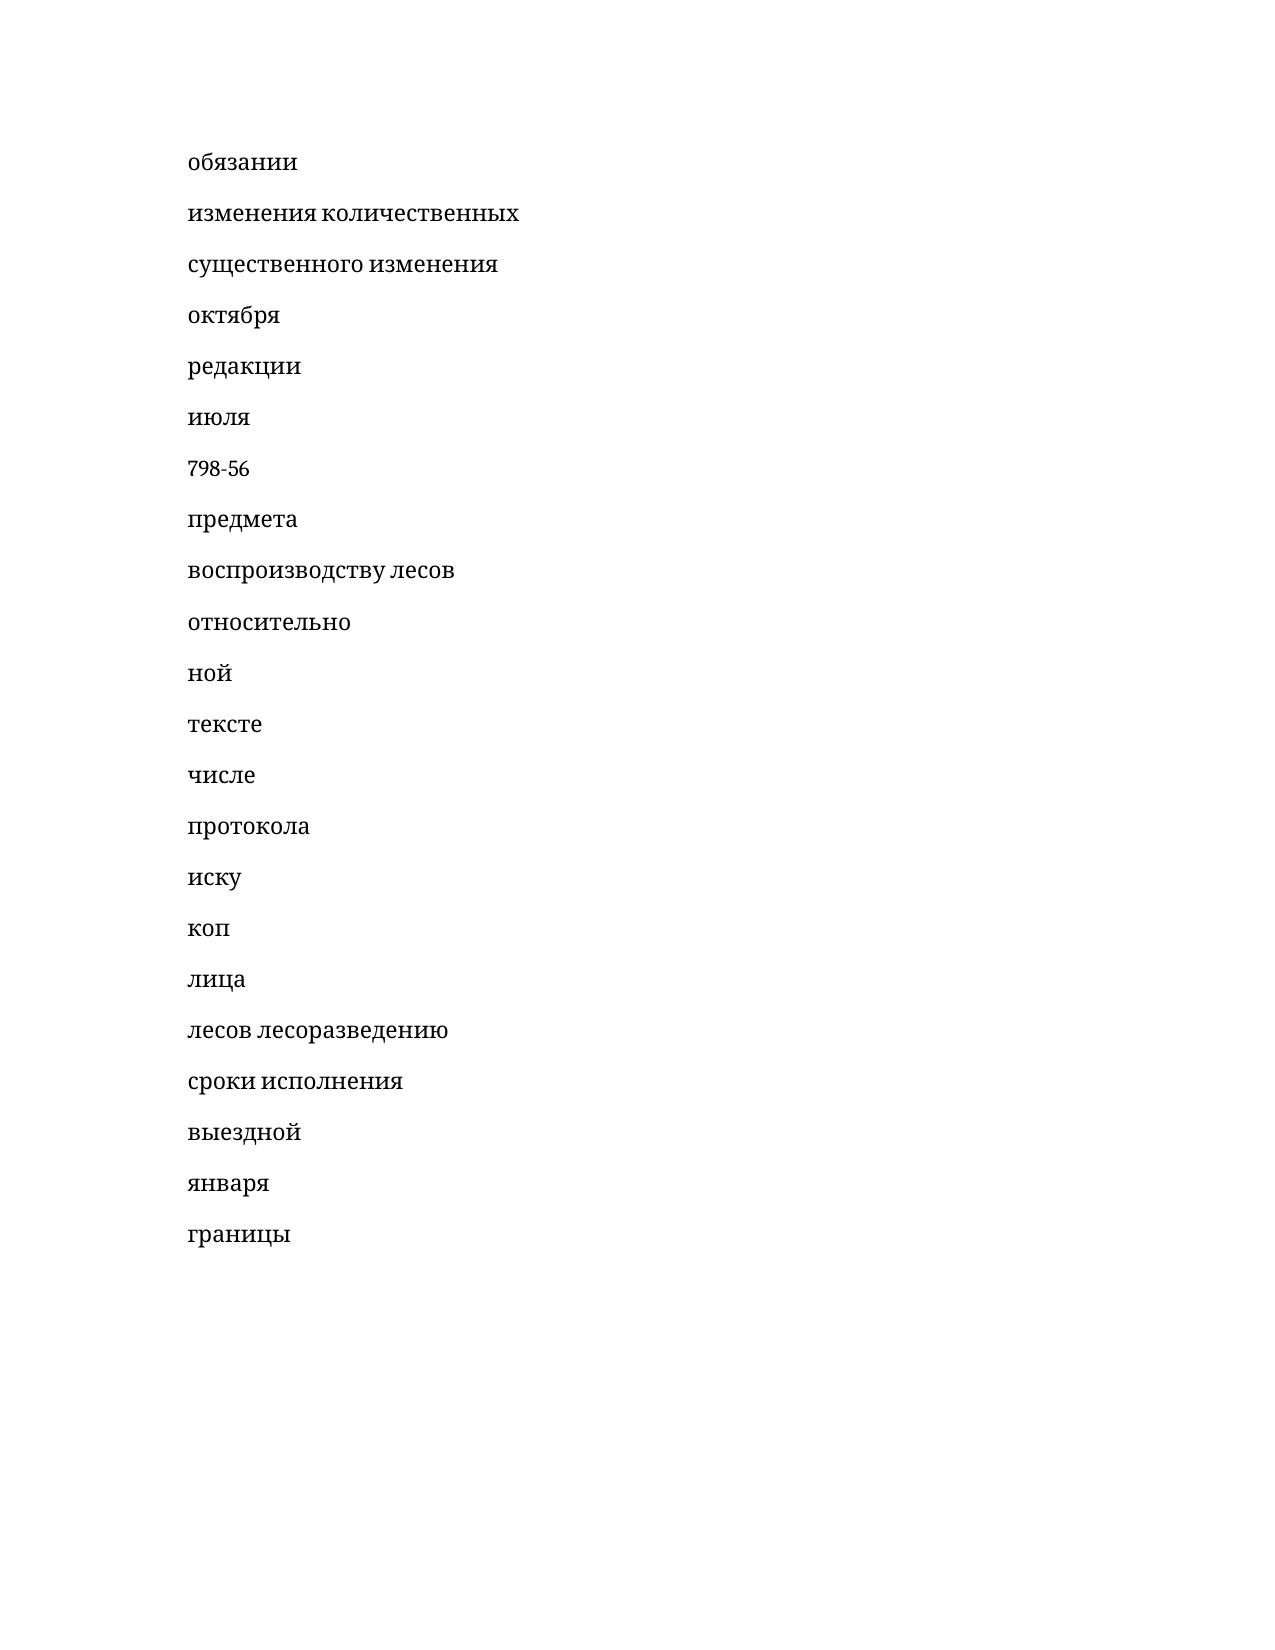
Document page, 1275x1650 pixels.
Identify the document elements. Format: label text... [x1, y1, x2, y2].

text относительно [187, 609, 1087, 636]
text сроки исполнения [187, 1069, 1087, 1095]
text существенного изменения [187, 252, 1087, 278]
text протокола [187, 813, 1087, 840]
text границы [187, 1222, 1087, 1248]
text тексте [187, 711, 1087, 738]
text июля [187, 405, 1087, 432]
text октября [187, 303, 1087, 329]
text изменения количественных [187, 201, 1087, 227]
text предмета [187, 507, 1087, 534]
text выездной [187, 1120, 1087, 1146]
text иску [187, 864, 1087, 891]
text 798-56 [187, 456, 1087, 483]
text лесов лесоразведению [187, 1018, 1087, 1044]
text лица [187, 967, 1087, 993]
text воспроизводству лесов [187, 558, 1087, 585]
text коп [187, 916, 1087, 942]
text ной [187, 660, 1087, 687]
text января [187, 1171, 1087, 1197]
text числе [187, 762, 1087, 789]
text обязании [187, 150, 1087, 176]
text редакции [187, 354, 1087, 381]
